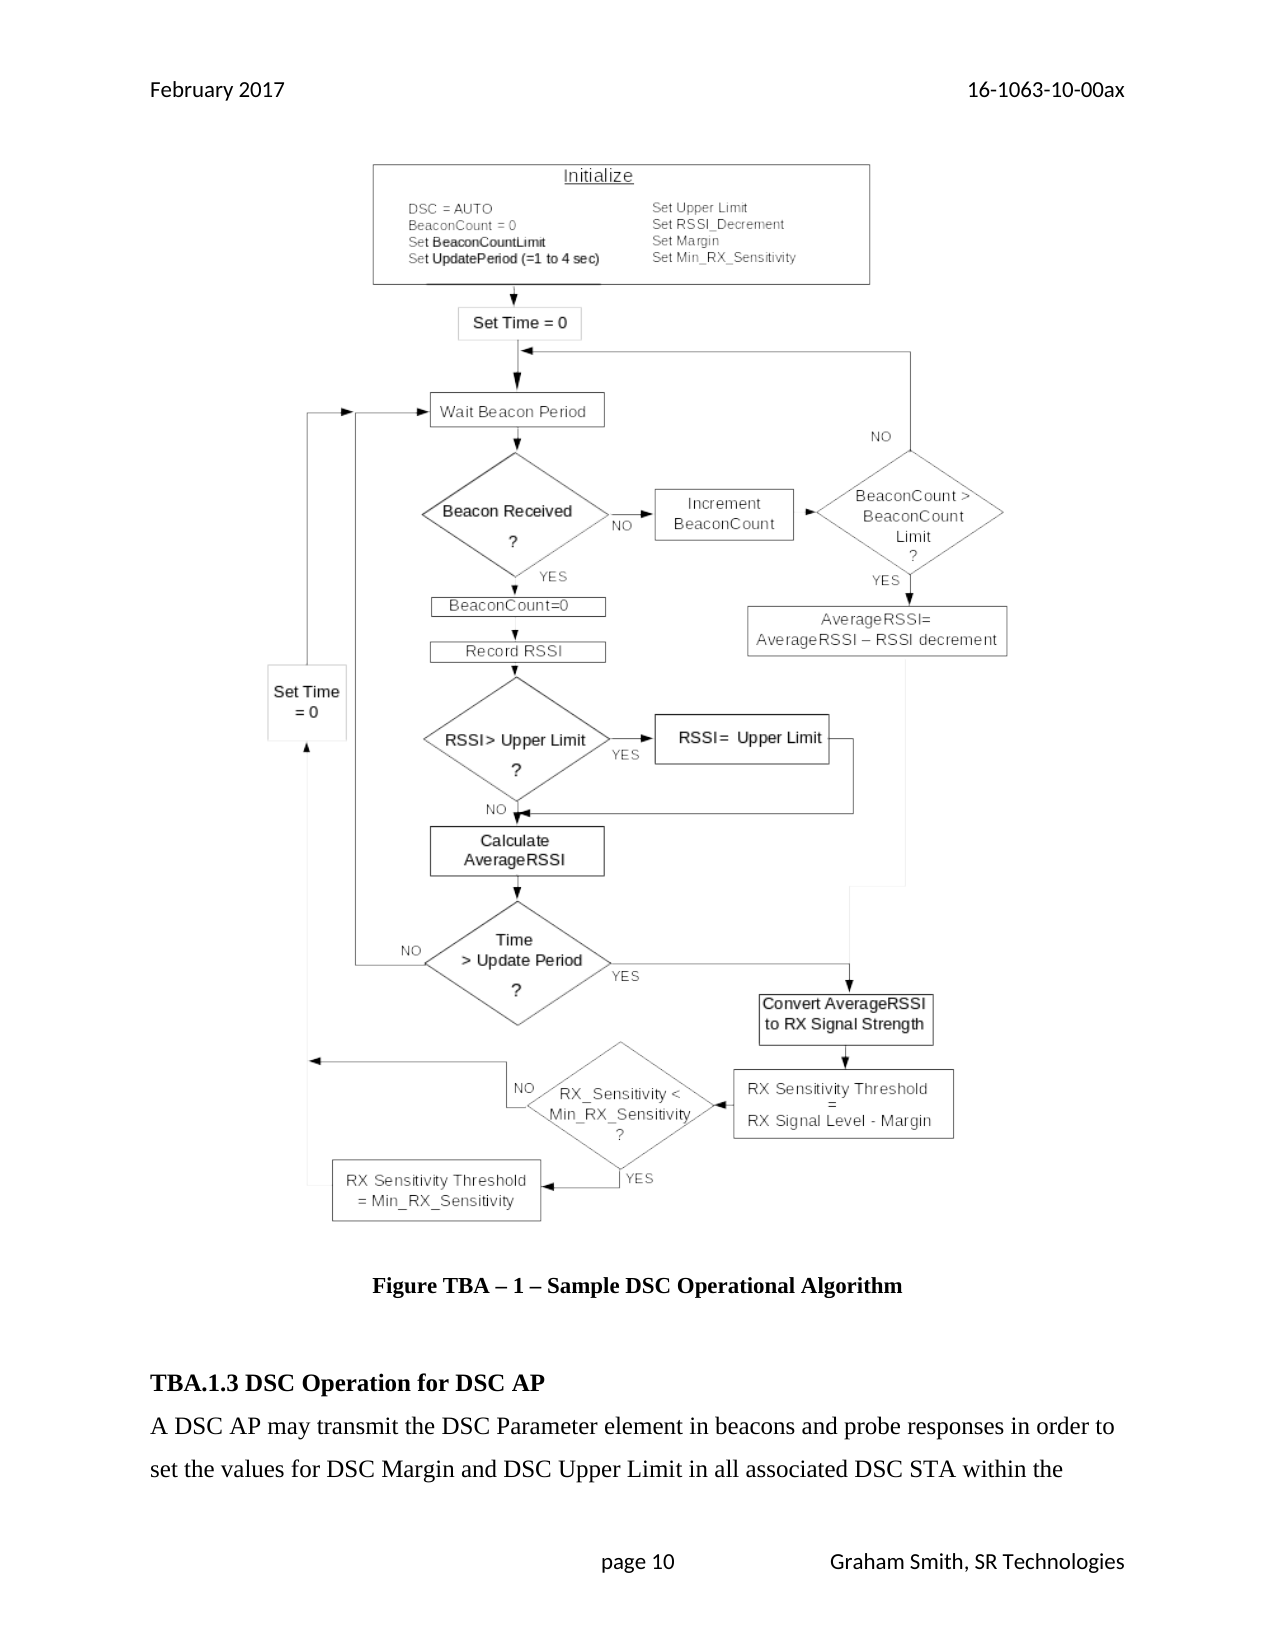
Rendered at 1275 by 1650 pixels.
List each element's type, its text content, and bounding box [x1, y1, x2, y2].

text TBA.1.3 DSC Operation for DSC AP [150, 1368, 1125, 1397]
text Figure TBA – 1 – Sample DSC Operational Algorithm [150, 1272, 1125, 1298]
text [150, 1411, 1125, 1483]
